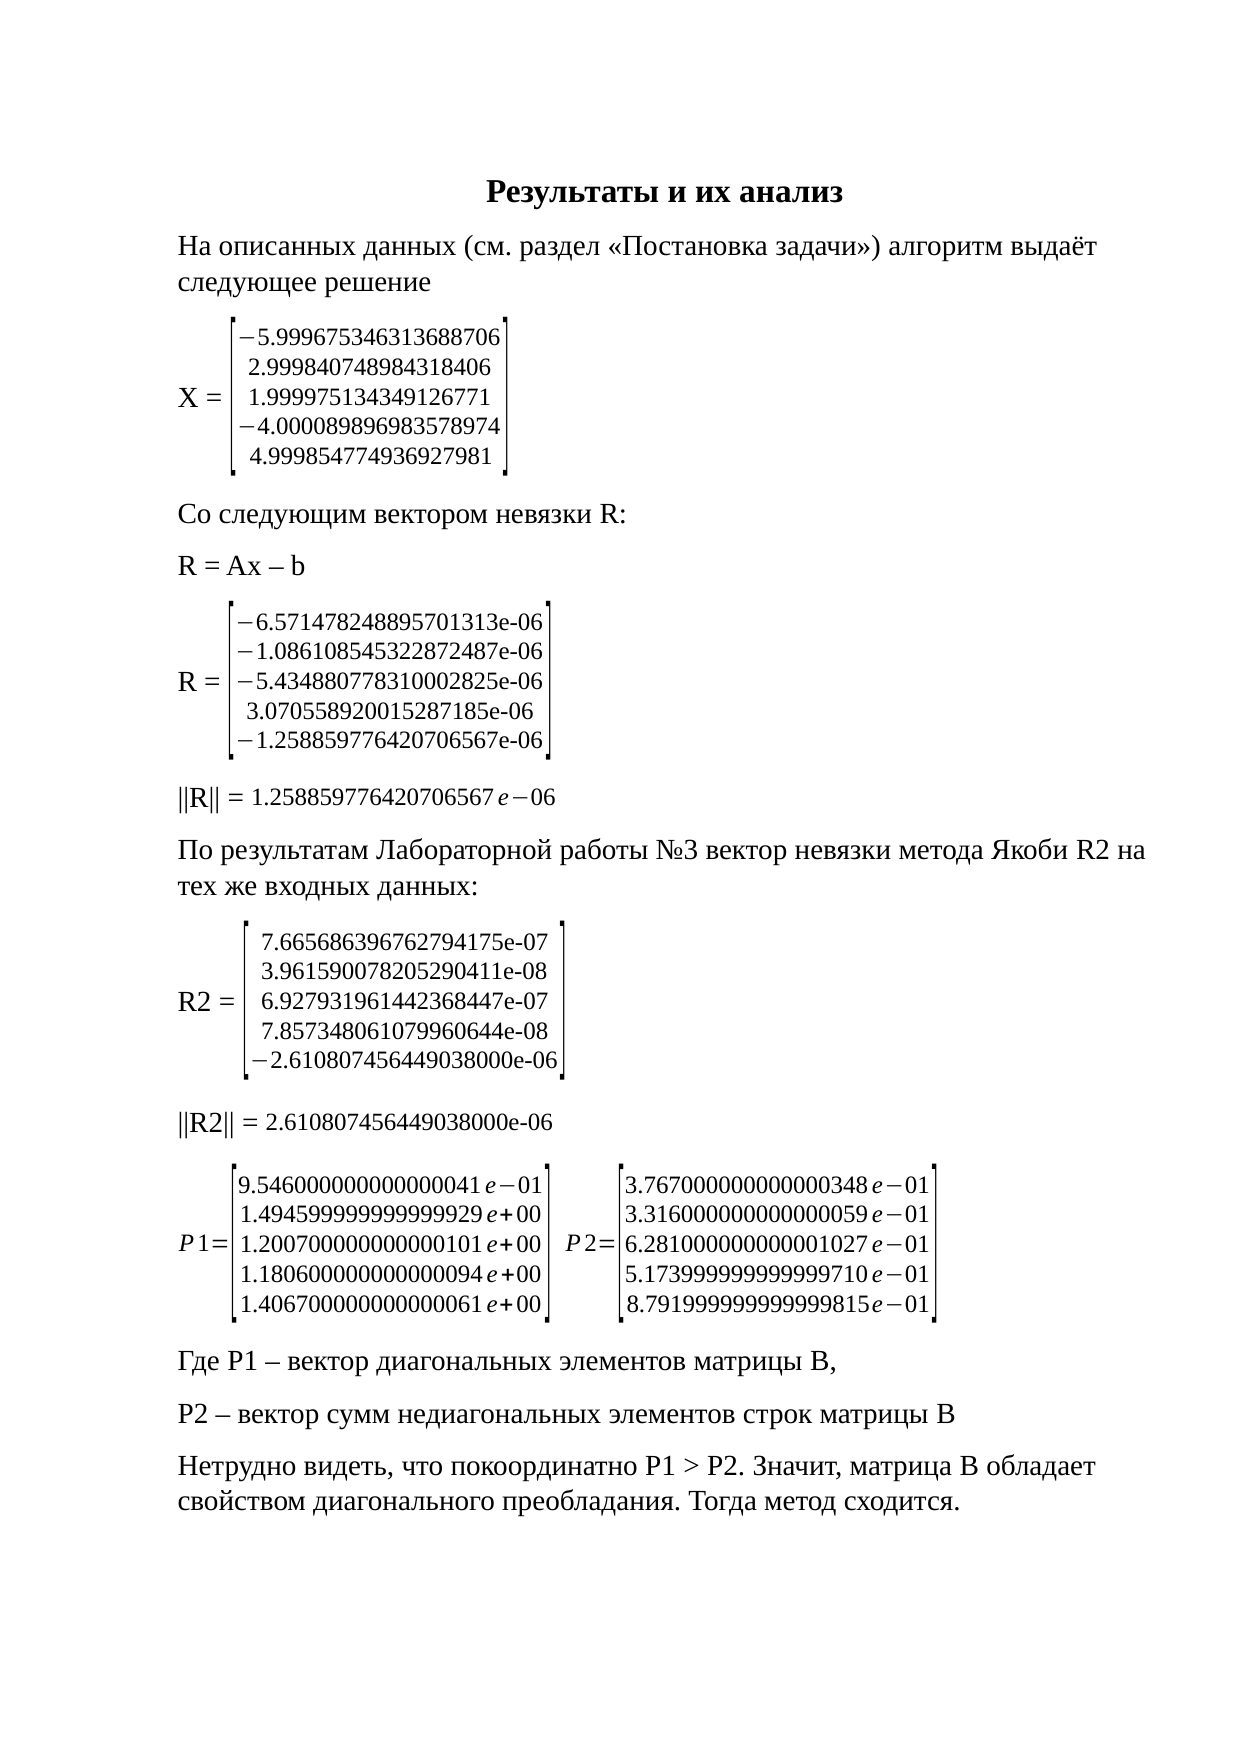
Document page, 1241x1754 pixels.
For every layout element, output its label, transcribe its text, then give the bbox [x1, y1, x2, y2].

text ||R|| = [177, 780, 1152, 814]
text ||R2|| = [177, 1106, 1152, 1139]
text На описанных данных (см. раздел «Постановка задачи») алгоритм выдаёт следующее решение [177, 228, 1152, 297]
text R = Ax – b [177, 548, 1152, 582]
text P2 – вектор сумм недиагональных элементов строк матрицы B [177, 1396, 1152, 1429]
text Где P1 – вектор диагональных элементов матрицы B, [177, 1343, 1152, 1377]
text Нетрудно видеть, что покоординатно P1 > P2. Значит, матрица B обладает свойством диагонального преобладания. Тогда метод сходится. [177, 1448, 1152, 1517]
text Результаты и их анализ [177, 171, 1152, 209]
text Со следующим вектором невязки R: [177, 496, 1152, 529]
text R2 = [177, 920, 1152, 1082]
text R = [177, 600, 1152, 762]
text Х = [177, 316, 1152, 477]
text По результатам Лабораторной работы №3 вектор невязки метода Якоби R2 на тех же входных данных: [177, 832, 1152, 902]
